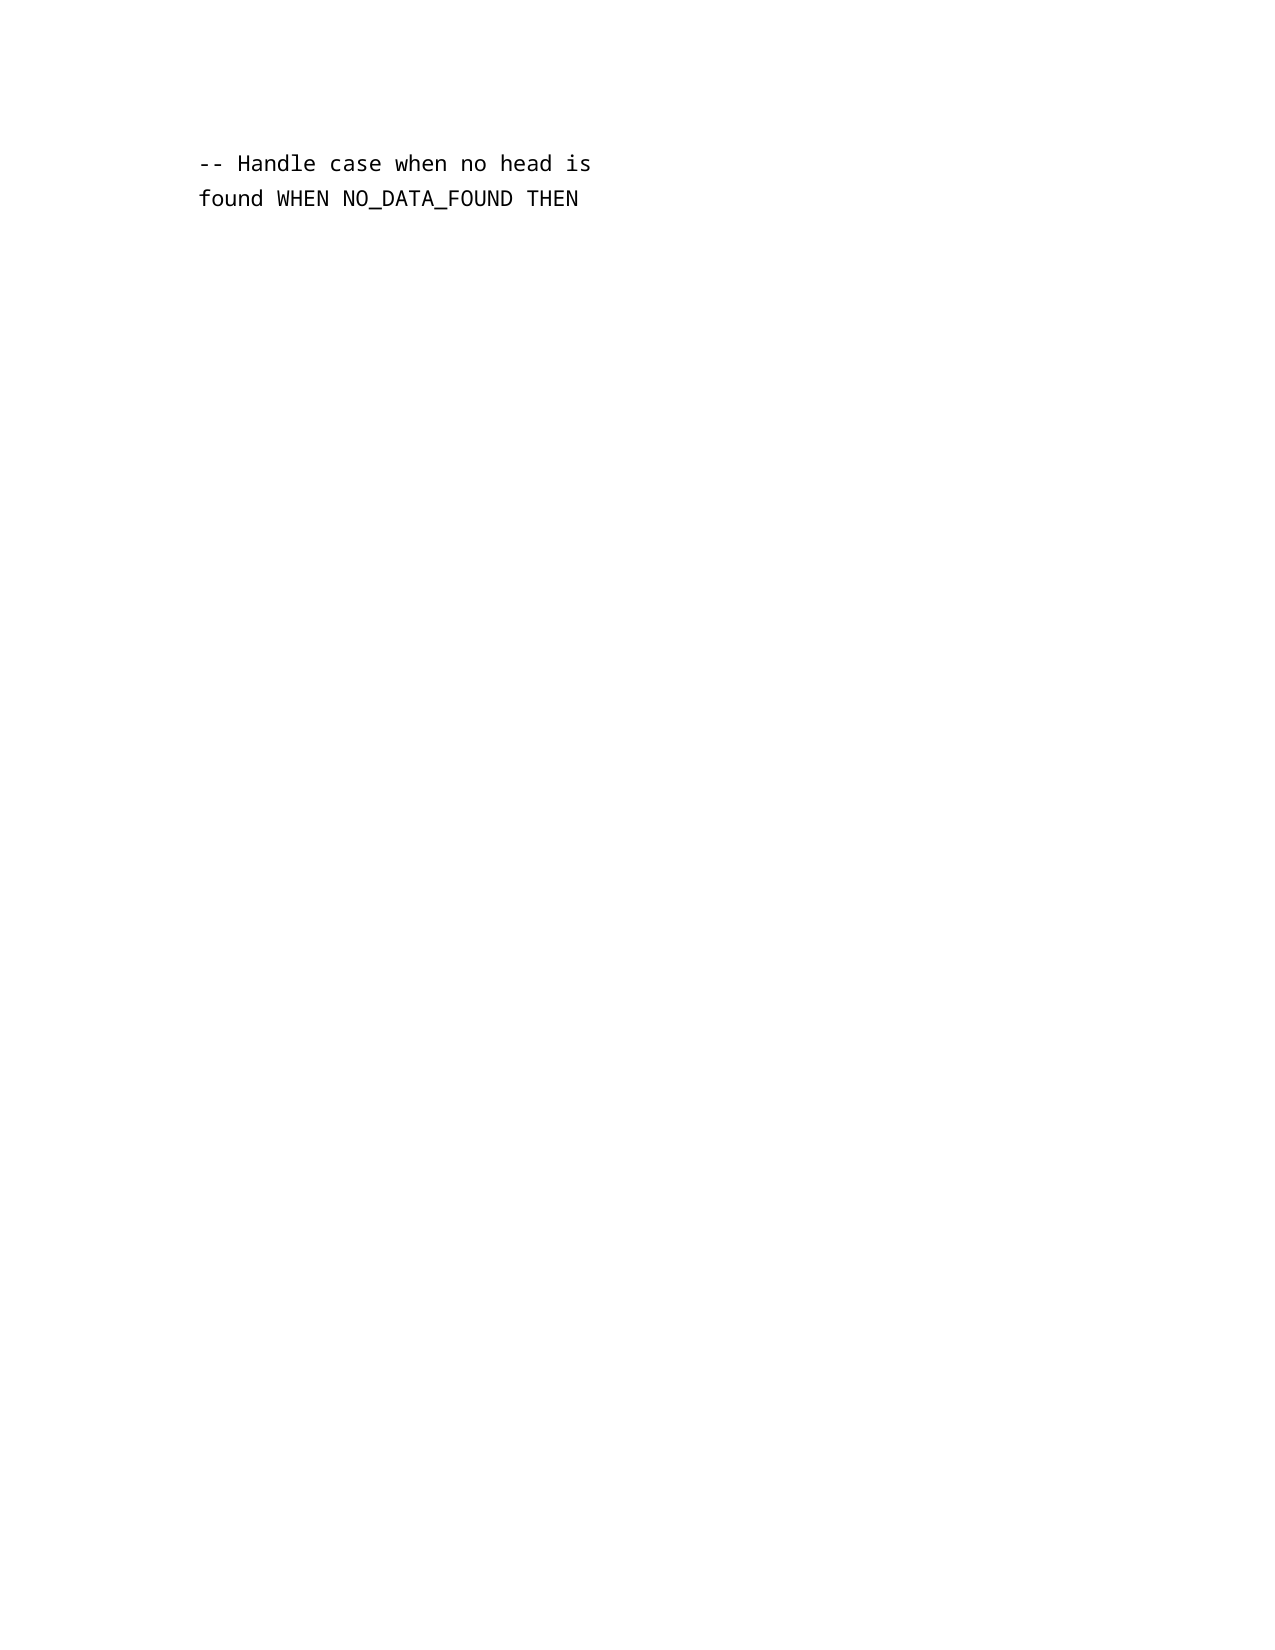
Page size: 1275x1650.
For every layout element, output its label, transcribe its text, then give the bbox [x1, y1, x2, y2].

text -- Handle case when no head is found WHEN NO_DATA_FOUND THEN [198, 148, 631, 212]
